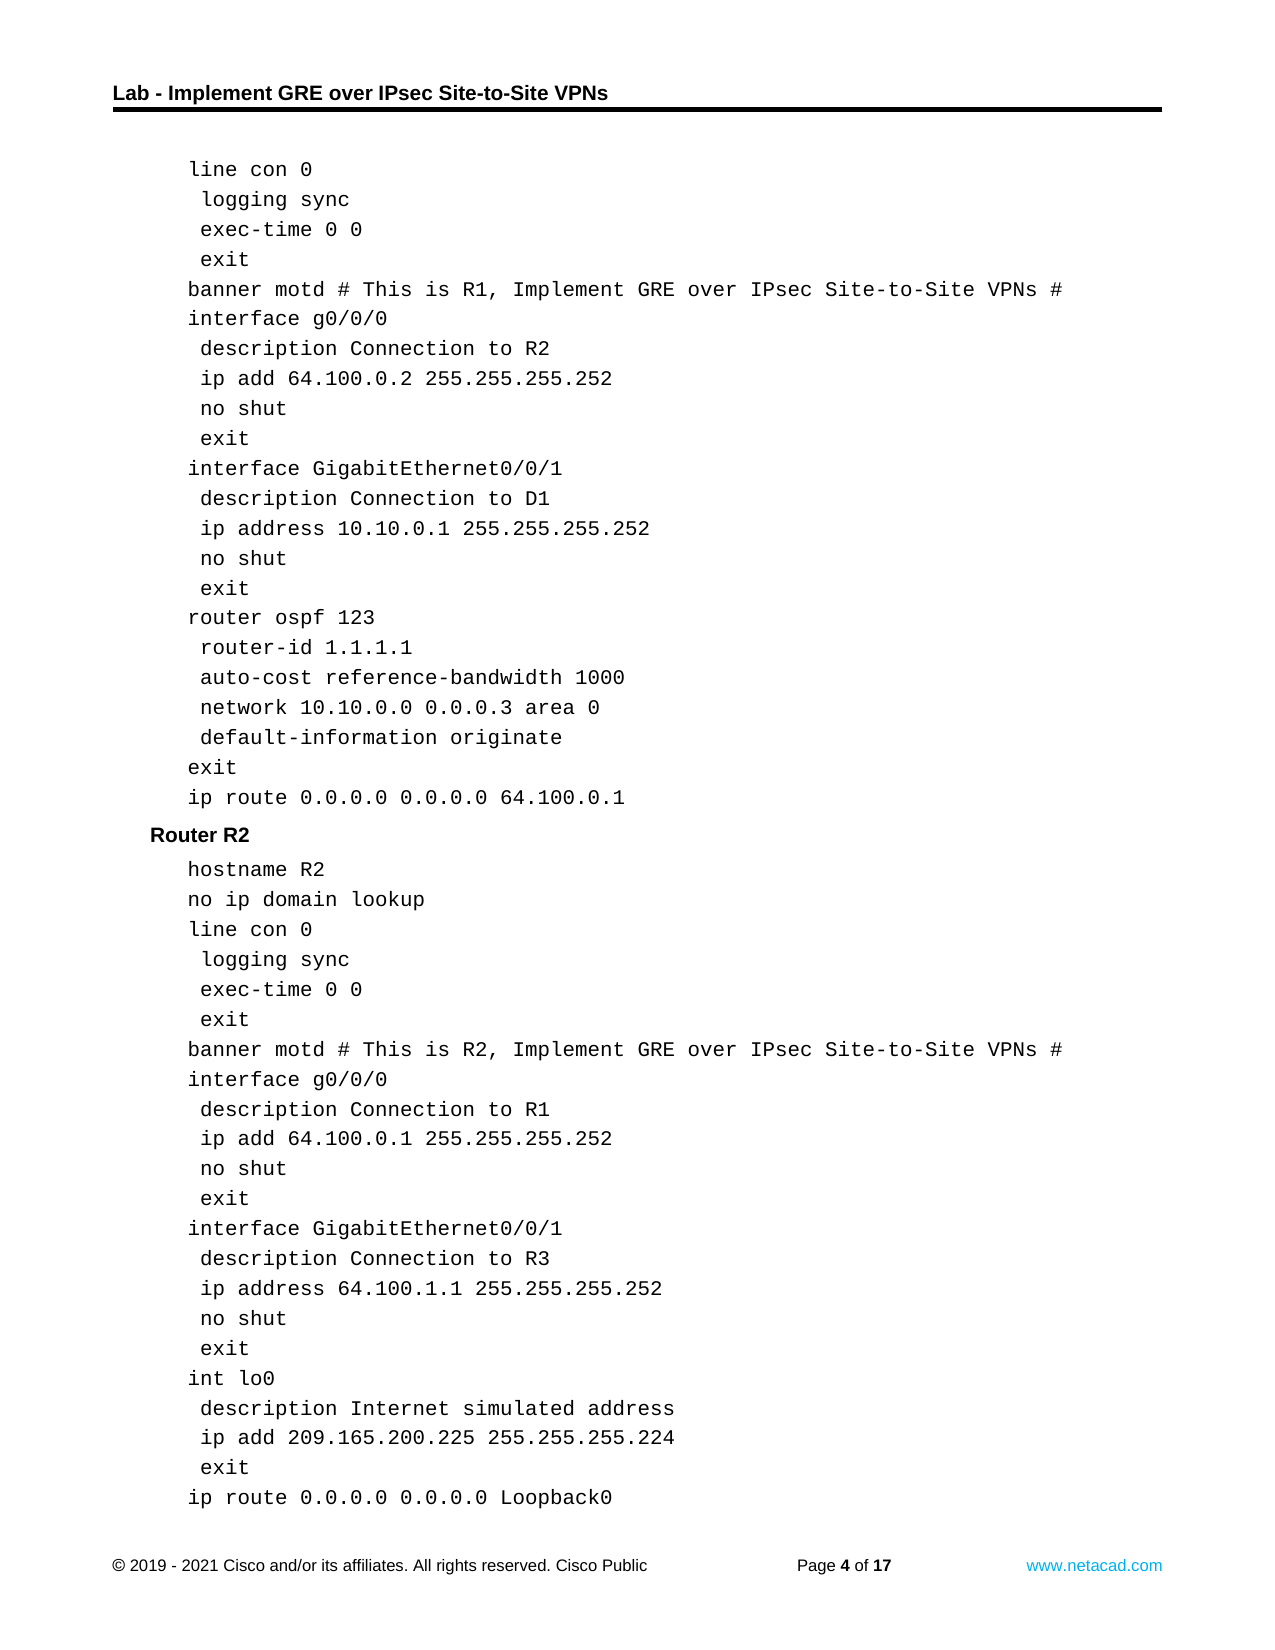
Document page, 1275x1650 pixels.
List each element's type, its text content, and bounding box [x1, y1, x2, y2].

text exit [187, 428, 1162, 452]
text interface g0/0/0 [187, 308, 1162, 332]
text exec-time 0 0 [187, 979, 1162, 1003]
text ip address 10.10.0.1 255.255.255.252 [187, 518, 1162, 541]
text ip route 0.0.0.0 0.0.0.0 64.100.0.1 [187, 787, 1162, 810]
text description Connection to D1 [187, 488, 1162, 511]
text no shut [187, 548, 1162, 571]
text interface GigabitEthernet0/0/1 [187, 1218, 1162, 1242]
text line con 0 [187, 919, 1162, 943]
text interface GigabitEthernet0/0/1 [187, 458, 1162, 482]
text line con 0 [187, 159, 1162, 183]
text banner motd # This is R2, Implement GRE over IPsec Site-to-Site VPNs # [187, 1039, 1162, 1062]
text ip route 0.0.0.0 0.0.0.0 Loopback0 [187, 1487, 1162, 1511]
text no shut [187, 398, 1162, 422]
text description Connection to R1 [187, 1098, 1162, 1122]
text banner motd # This is R1, Implement GRE over IPsec Site-to-Site VPNs # [187, 278, 1162, 302]
text exit [187, 1009, 1162, 1032]
text no shut [187, 1308, 1162, 1331]
text description Connection to R2 [187, 338, 1162, 362]
text router ospf 123 [187, 607, 1162, 631]
text logging sync [187, 189, 1162, 212]
text exec-time 0 0 [187, 219, 1162, 242]
text exit [187, 757, 1162, 781]
text exit [187, 577, 1162, 601]
text default-information originate [187, 727, 1162, 751]
text hostname R2 [187, 859, 1162, 883]
text ip address 64.100.1.1 255.255.255.252 [187, 1278, 1162, 1302]
text no ip domain lookup [187, 889, 1162, 913]
text no shut [187, 1158, 1162, 1182]
text exit [187, 1188, 1162, 1212]
text description Internet simulated address [187, 1397, 1162, 1421]
text network 10.10.0.0 0.0.0.3 area 0 [187, 697, 1162, 721]
text auto-cost reference-bandwidth 1000 [187, 667, 1162, 691]
text logging sync [187, 949, 1162, 973]
text description Connection to R3 [187, 1248, 1162, 1272]
text ip add 64.100.0.1 255.255.255.252 [187, 1128, 1162, 1152]
text int lo0 [187, 1368, 1162, 1391]
text ip add 209.165.200.225 255.255.255.224 [187, 1427, 1162, 1451]
text interface g0/0/0 [187, 1069, 1162, 1092]
text exit [187, 249, 1162, 272]
text exit [187, 1457, 1162, 1481]
text exit [187, 1338, 1162, 1361]
text ip add 64.100.0.2 255.255.255.252 [187, 368, 1162, 392]
text router-id 1.1.1.1 [187, 637, 1162, 661]
text Router R2 [150, 823, 1162, 847]
